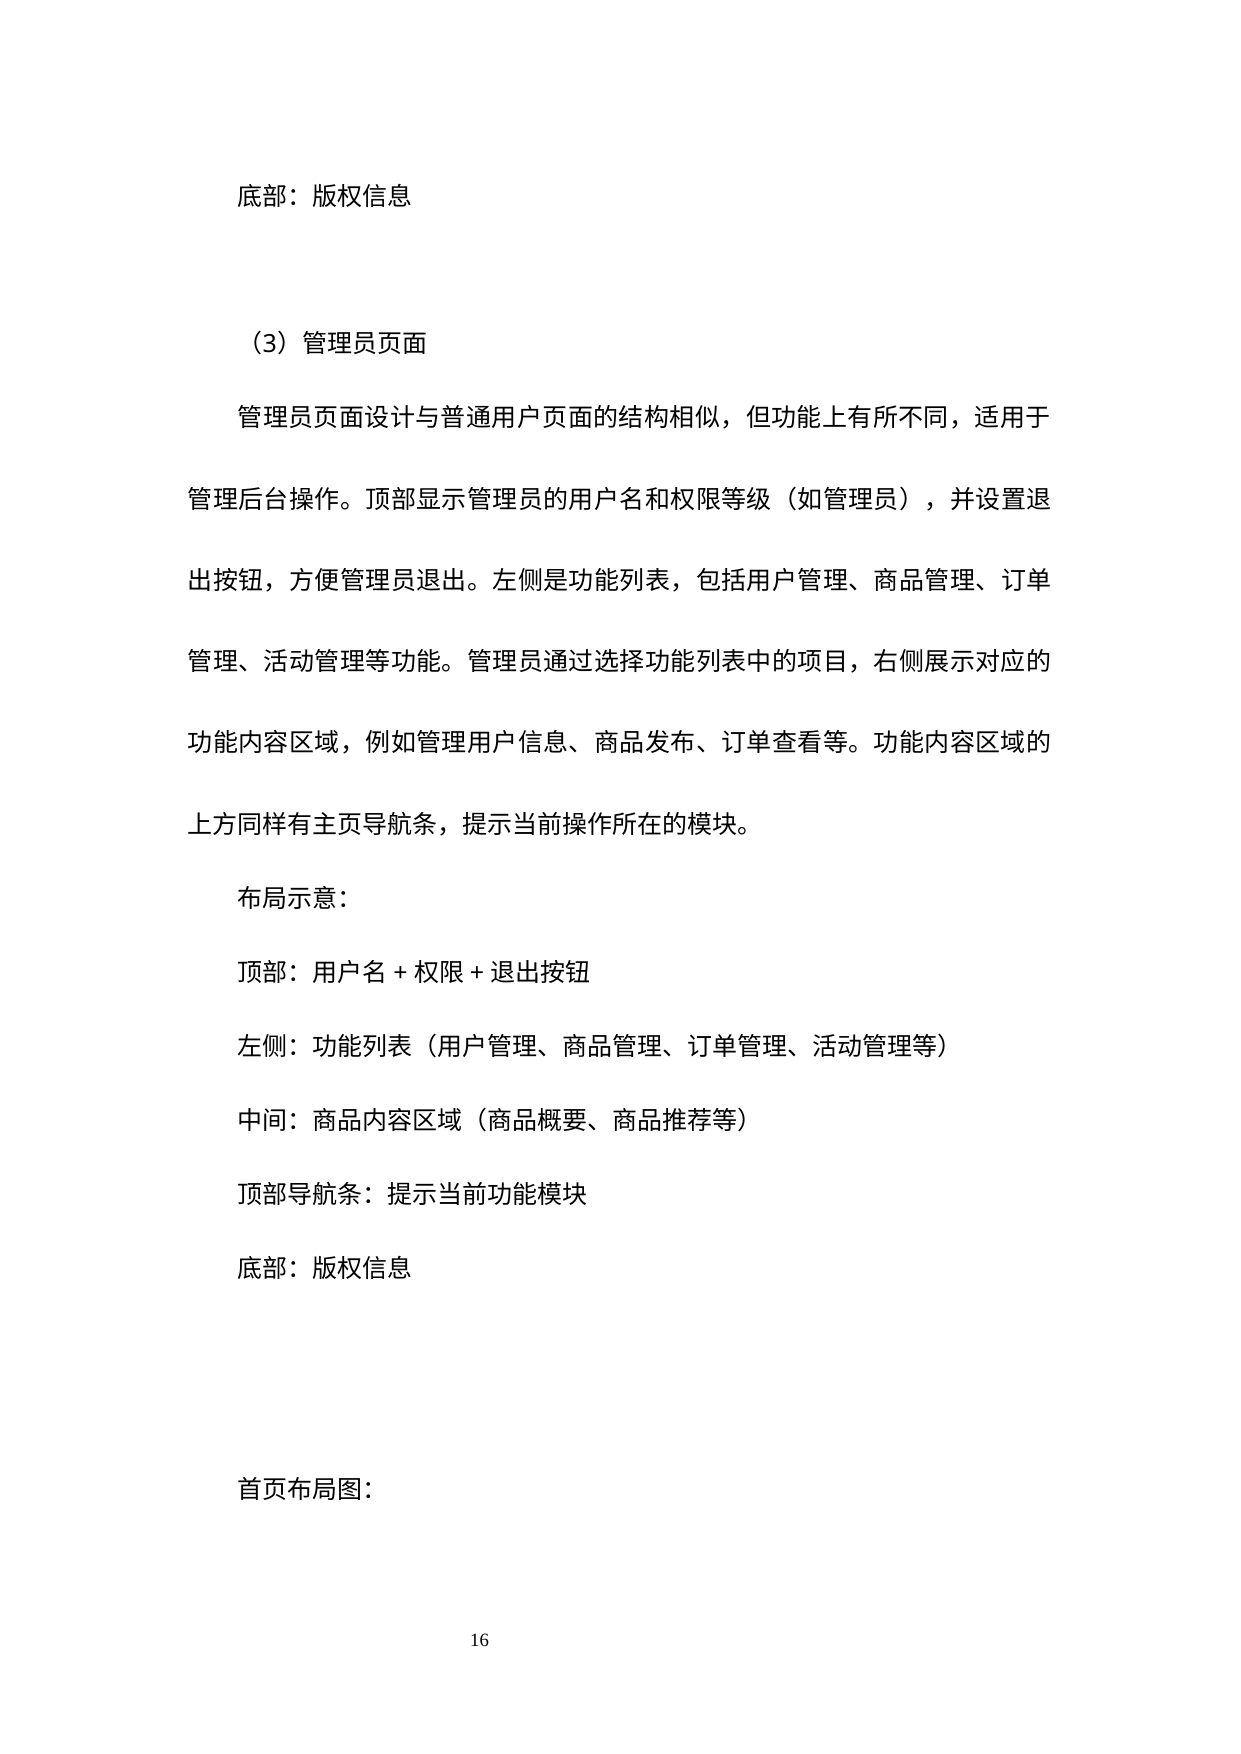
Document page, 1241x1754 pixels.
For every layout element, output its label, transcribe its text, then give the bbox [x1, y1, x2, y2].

text （3）管理员页面 [187, 309, 1053, 374]
text 布局示意： [187, 864, 1053, 929]
text 首页布局图： [187, 1455, 1053, 1520]
text 底部：版权信息 [187, 1234, 1053, 1299]
text 管理员页面设计与普通用户页面的结构相似，但功能上有所不同，适用于管理后台操作。顶部显示管理员的用户名和权限等级（如管理员），并设置退出按钮，方便管理员退出。左侧是功能列表，包括用户管理、商品管理、订单管理、活动管理等功能。管理员通过选择功能列表中的项目，右侧展示对应的功能内容区域，例如管理用户信息、商品发布、订单查看等。功能内容区域的上方同样有主页导航条，提示当前操作所在的模块。 [187, 383, 1053, 855]
text 底部：版权信息 [187, 162, 1053, 227]
text 左侧：功能列表（用户管理、商品管理、订单管理、活动管理等） [187, 1012, 1053, 1077]
text 中间：商品内容区域（商品概要、商品推荐等） [187, 1086, 1053, 1151]
text 顶部：用户名 + 权限 + 退出按钮 [187, 938, 1053, 1003]
text 顶部导航条：提示当前功能模块 [187, 1160, 1053, 1225]
